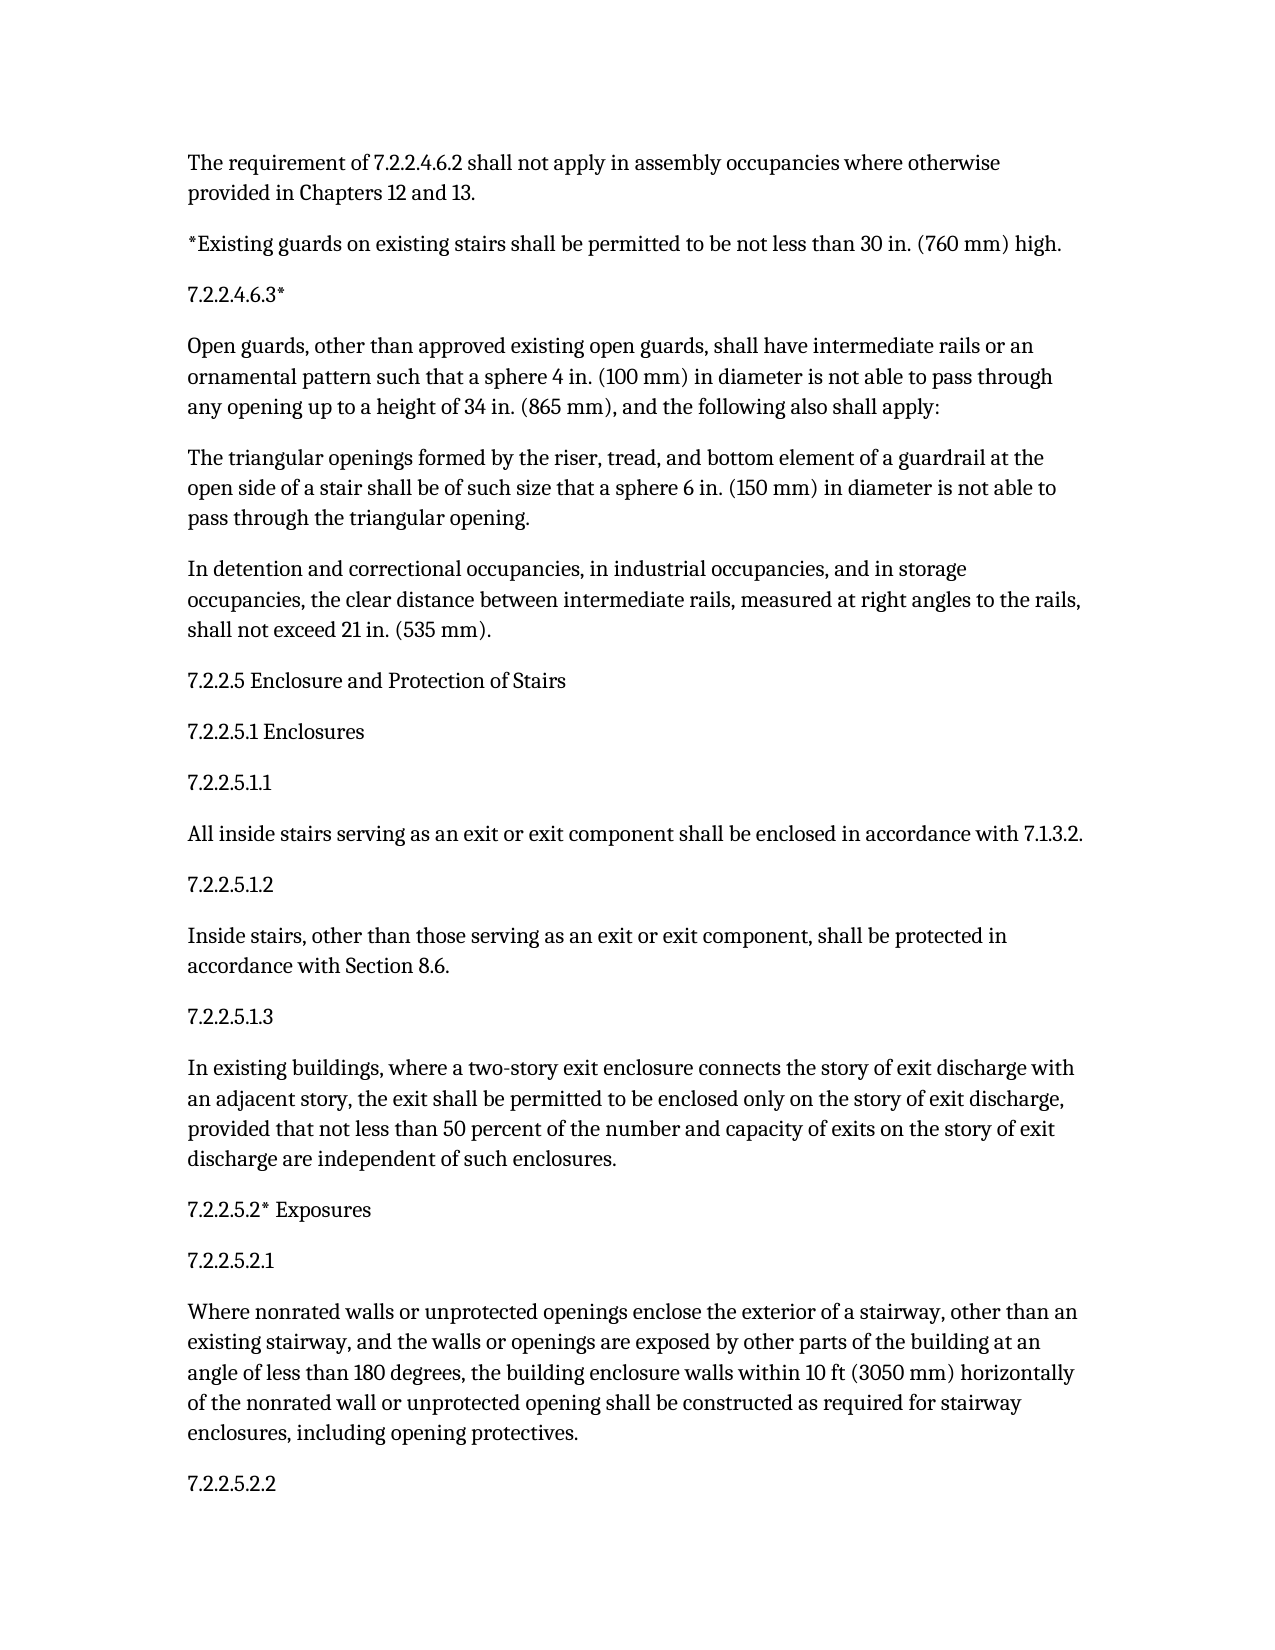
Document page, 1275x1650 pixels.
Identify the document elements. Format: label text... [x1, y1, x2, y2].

text 7.2.2.5.1 Enclosures [187, 719, 1087, 745]
text 7.2.2.5.2.1 [187, 1248, 1087, 1274]
text 7.2.2.5.1.1 [187, 770, 1087, 796]
text 7.2.2.4.6.3* [187, 282, 1087, 309]
text In detention and correctional occupancies, in industrial occupancies, and in storage occupancies, the clear distance between intermediate rails, measured at right angles to the rails, shall not exceed 21 in. (535 mm). [187, 556, 1087, 643]
text *Existing guards on existing stairs shall be permitted to be not less than 30 in. (760 mm) high. [187, 231, 1087, 258]
text The requirement of 7.2.2.4.6.2 shall not apply in assembly occupancies where otherwise provided in Chapters 12 and 13. [187, 150, 1087, 207]
text In existing buildings, where a two-story exit enclosure connects the story of exit discharge with an adjacent story, the exit shall be permitted to be enclosed only on the story of exit discharge, provided that not less than 50 percent of the number and capacity of exits on the story of exit discharge are independent of such enclosures. [187, 1055, 1087, 1172]
text 7.2.2.5.2.2 [187, 1471, 1087, 1497]
text Open guards, other than approved existing open guards, shall have intermediate rails or an ornamental pattern such that a sphere 4 in. (100 mm) in diameter is not able to pass through any opening up to a height of 34 in. (865 mm), and the following also shall apply: [187, 333, 1087, 420]
text 7.2.2.5.2* Exposures [187, 1197, 1087, 1223]
text Where nonrated walls or unprotected openings enclose the exterior of a stairway, other than an existing stairway, and the walls or openings are exposed by other parts of the building at an angle of less than 180 degrees, the building enclosure walls within 10 ft (3050 mm) horizontally of the nonrated wall or unprotected opening shall be constructed as required for stairway enclosures, including opening protectives. [187, 1299, 1087, 1446]
text 7.2.2.5.1.3 [187, 1004, 1087, 1031]
text Inside stairs, other than those serving as an exit or exit component, shall be protected in accordance with Section 8.6. [187, 923, 1087, 979]
text 7.2.2.5 Enclosure and Protection of Stairs [187, 668, 1087, 694]
text The triangular openings formed by the riser, tread, and bottom element of a guardrail at the open side of a stair shall be of such size that a sphere 6 in. (150 mm) in diameter is not able to pass through the triangular opening. [187, 445, 1087, 532]
text 7.2.2.5.1.2 [187, 872, 1087, 898]
text All inside stairs serving as an exit or exit component shall be enclosed in accordance with 7.1.3.2. [187, 821, 1087, 847]
